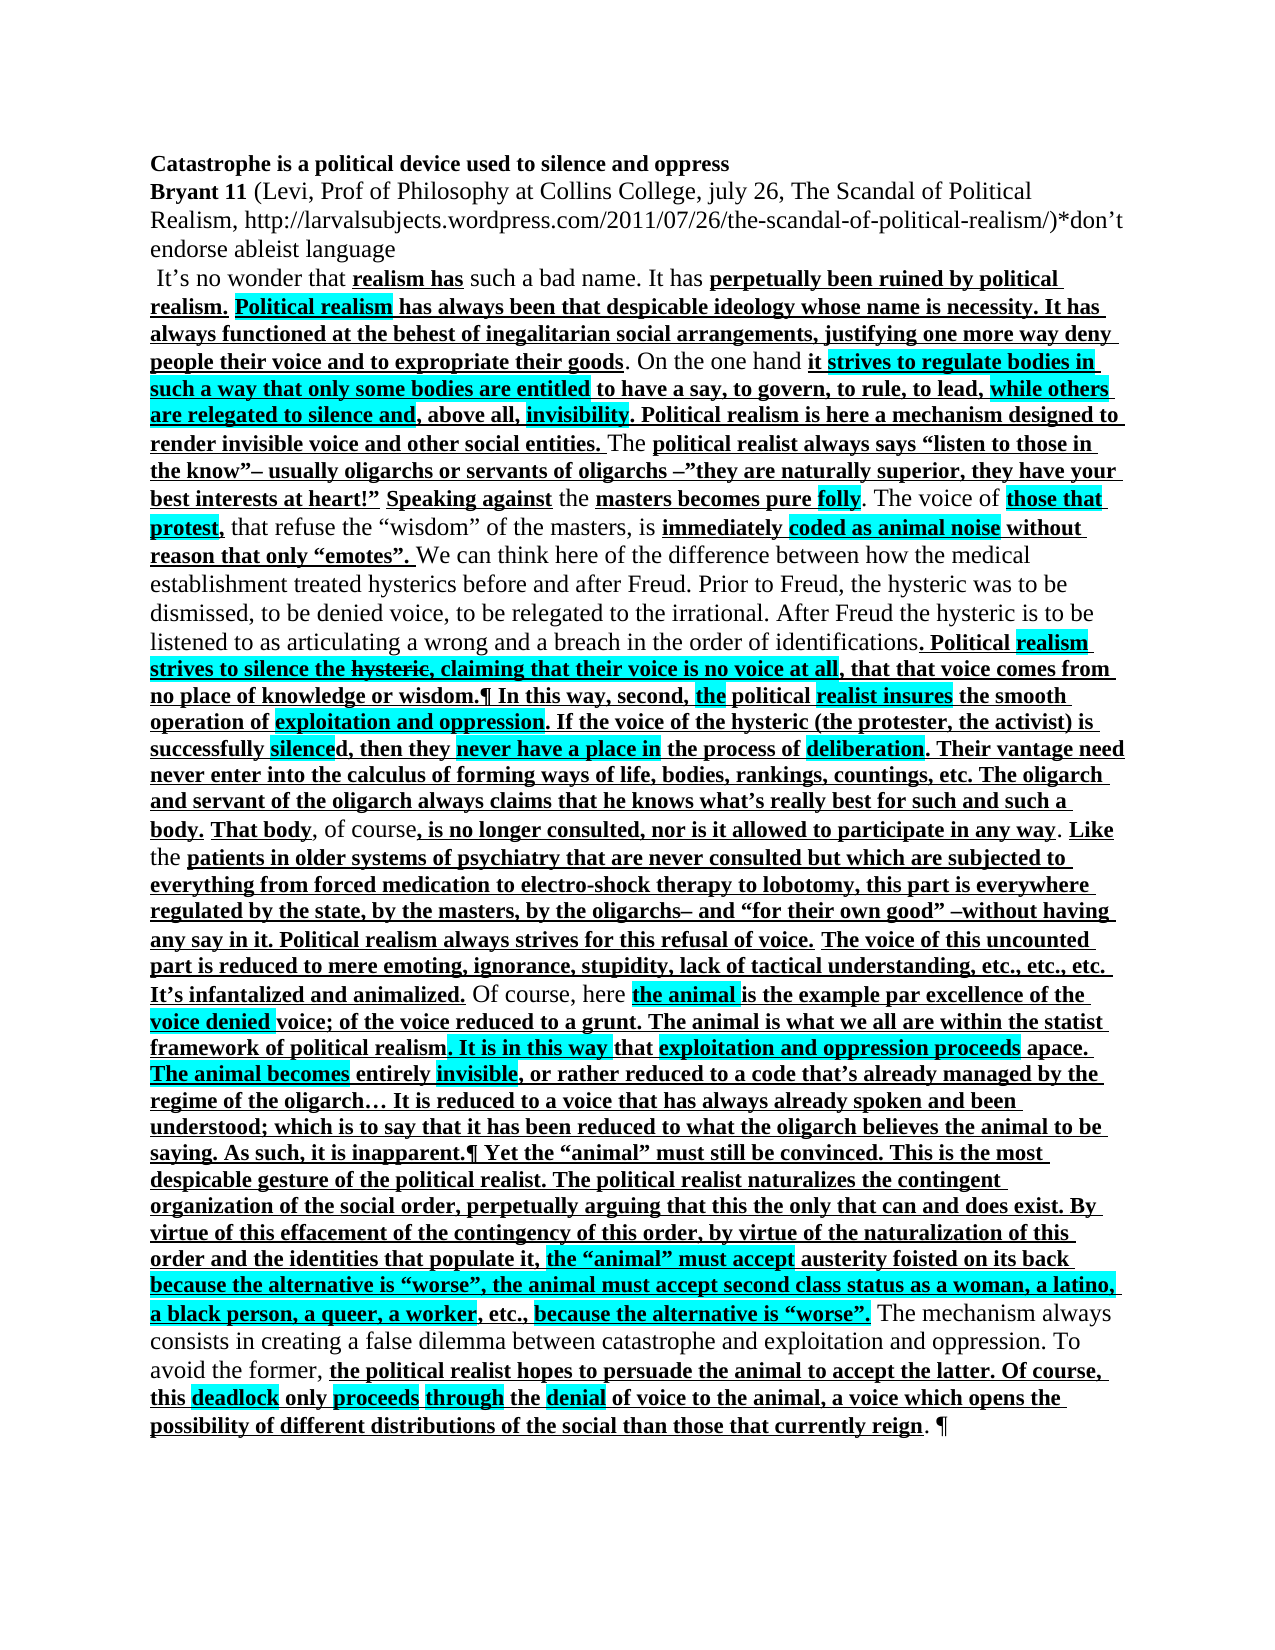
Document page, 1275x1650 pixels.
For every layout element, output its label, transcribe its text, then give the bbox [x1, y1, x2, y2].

text It’s no wonder that realism has such a bad name. It has perpetually been ruined by political realism. Political realism has always been that despicable ideology whose name is necessity. It has always functioned at the behest of inegalitarian social arrangements, justifying one more way deny people their voice and to expropriate their goods. On the one hand it strives to regulate bodies in such a way that only some bodies are entitled to have a say, to govern, to rule, to lead, while others are relegated to silence and, above all, invisibility. Political realism is here a mechanism designed to render invisible voice and other social entities. The political realist always says “listen to those in the know”– usually oligarchs or servants of oligarchs –”they are naturally superior, they have your best interests at heart!” Speaking against the masters becomes pure folly. The voice of those that protest, that refuse the “wisdom” of the masters, is immediately coded as animal noise without reason that only “emotes”. We can think here of the difference between how the medical establishment treated hysterics before and after Freud. Prior to Freud, the hysteric was to be dismissed, to be denied voice, to be relegated to the irrational. After Freud the hysteric is to be listened to as articulating a wrong and a breach in the order of identifications. Political realism strives to silence the hysteric, claiming that their voice is no voice at all, that that voice comes from no place of knowledge or wisdom.¶ In this way, second, the political realist insures the smooth operation of exploitation and oppression. If the voice of the hysteric (the protester, the activist) is successfully silenced, then they never have a place in the process of deliberation. Their vantage need never enter into the calculus of forming ways of life, bodies, rankings, countings, etc. The oligarch and servant of the oligarch always claims that he knows what’s really best for such and such a body. That body, of course, is no longer consulted, nor is it allowed to participate in any way. Like the patients in older systems of psychiatry that are never consulted but which are subjected to everything from forced medication to electro-shock therapy to lobotomy, this part is everywhere regulated by the state, by the masters, by the oligarchs– and “for their own good” –without having any say in it. Political realism always strives for this refusal of voice. The voice of this uncounted part is reduced to mere emoting, ignorance, stupidity, lack of tactical understanding, etc., etc., etc. It’s infantalized and animalized. Of course, here the animal is the example par excellence of the voice denied voice; of the voice reduced to a grunt. The animal is what we all are within the statist framework of political realism. It is in this way that exploitation and oppression proceeds apace. The animal becomes entirely invisible, or rather reduced to a code that’s already managed by the regime of the oligarch… It is reduced to a voice that has always already spoken and been understood; which is to say that it has been reduced to what the oligarch believes the animal to be saying. As such, it is inapparent.¶ Yet the “animal” must still be convinced. This is the most despicable gesture of the political realist. The political realist naturalizes the contingent organization of the social order, perpetually arguing that this the only that can and does exist. By virtue of this effacement of the contingency of this order, by virtue of the naturalization of this order and the identities that populate it, the “animal” must accept austerity foisted on its back because the alternative is “worse”, the animal must accept second class status as a woman, a latino, a black person, a queer, a worker, etc., because the alternative is “worse”. The mechanism always consists in creating a false dilemma between catastrophe and exploitation and oppression. To avoid the former, the political realist hopes to persuade the animal to accept the latter. Of course, this deadlock only proceeds through the denial of voice to the animal, a voice which opens the possibility of different distributions of the social than those that currently reign. ¶ [150, 426, 1125, 758]
text It’s no wonder that realism has such a bad name. It has perpetually been ruined by political realism. Political realism has always been that despicable ideology whose name is necessity. It has always functioned at the behest of inegalitarian social arrangements, justifying one more way deny people their voice and to expropriate their goods. On the one hand it strives to regulate bodies in such a way that only some bodies are entitled to have a say, to govern, to rule, to lead, while others are relegated to silence and, above all, invisibility. Political realism is here a mechanism designed to render invisible voice and other social entities. The political realist always says “listen to those in the know”– usually oligarchs or servants of oligarchs –”they are naturally superior, they have your best interests at heart!” Speaking against the masters becomes pure folly. The voice of those that protest, that refuse the “wisdom” of the masters, is immediately coded as animal noise without reason that only “emotes”. We can think here of the difference between how the medical establishment treated hysterics before and after Freud. Prior to Freud, the hysteric was to be dismissed, to be denied voice, to be relegated to the irrational. After Freud the hysteric is to be listened to as articulating a wrong and a breach in the order of identifications. Political realism strives to silence the hysteric, claiming that their voice is no voice at all, that that voice comes from no place of knowledge or wisdom.¶ In this way, second, the political realist insures the smooth operation of exploitation and oppression. If the voice of the hysteric (the protester, the activist) is successfully silenced, then they never have a place in the process of deliberation. Their vantage need never enter into the calculus of forming ways of life, bodies, rankings, countings, etc. The oligarch and servant of the oligarch always claims that he knows what’s really best for such and such a body. That body, of course, is no longer consulted, nor is it allowed to participate in any way. Like the patients in older systems of psychiatry that are never consulted but which are subjected to everything from forced medication to electro-shock therapy to lobotomy, this part is everywhere regulated by the state, by the masters, by the oligarchs– and “for their own good” –without having any say in it. Political realism always strives for this refusal of voice. The voice of this uncounted part is reduced to mere emoting, ignorance, stupidity, lack of tactical understanding, etc., etc., etc. It’s infantalized and animalized. Of course, here the animal is the example par excellence of the voice denied voice; of the voice reduced to a grunt. The animal is what we all are within the statist framework of political realism. It is in this way that exploitation and oppression proceeds apace. The animal becomes entirely invisible, or rather reduced to a code that’s already managed by the regime of the oligarch… It is reduced to a voice that has always already spoken and been understood; which is to say that it has been reduced to what the oligarch believes the animal to be saying. As such, it is inapparent.¶ Yet the “animal” must still be convinced. This is the most despicable gesture of the political realist. The political realist naturalizes the contingent organization of the social order, perpetually arguing that this the only that can and does exist. By virtue of this effacement of the contingency of this order, by virtue of the naturalization of this order and the identities that populate it, the “animal” must accept austerity foisted on its back because the alternative is “worse”, the animal must accept second class status as a woman, a latino, a black person, a queer, a worker, etc., because the alternative is “worse”. The mechanism always consists in creating a false dilemma between catastrophe and exploitation and oppression. To avoid the former, the political realist hopes to persuade the animal to accept the latter. Of course, this deadlock only proceeds through the denial of voice to the animal, a voice which opens the possibility of different distributions of the social than those that currently reign. ¶ [150, 759, 1125, 1439]
text Bryant 11 (Levi, Prof of Philosophy at Collins College, july 26, The Scandal of Political Realism, http://larvalsubjects.wordpress.com/2011/07/26/the-scandal-of-political-realism/)*don’t endorse ableist language [150, 176, 1125, 263]
subtitle Catastrophe is a political device used to silence and oppress [150, 150, 1125, 176]
